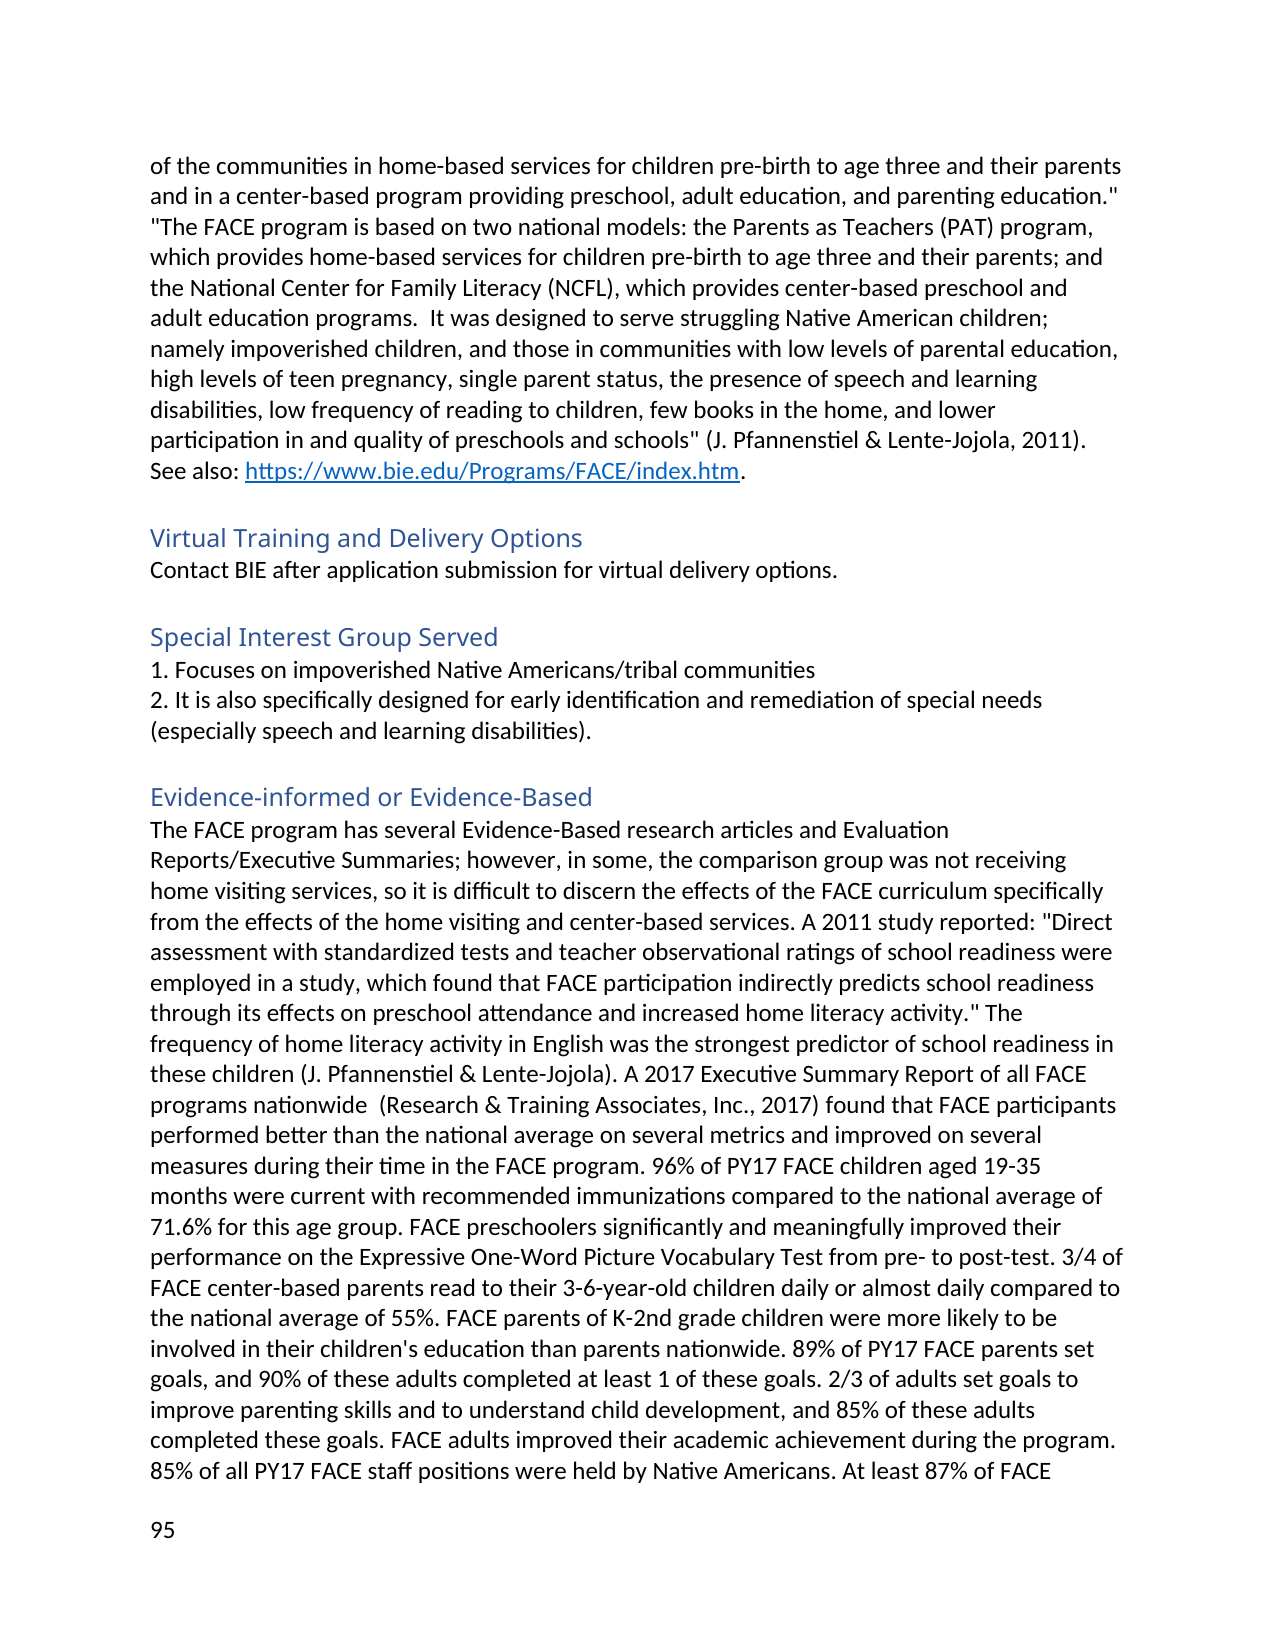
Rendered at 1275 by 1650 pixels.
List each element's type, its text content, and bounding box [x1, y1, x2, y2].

text 1. Focuses on impoverished Native Americans/tribal communities 2. It is also specifically designed for early identification and remediation of special needs (especially speech and learning disabilities). [150, 654, 1125, 745]
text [150, 814, 1125, 1486]
subtitle Virtual Training and Delivery Options [150, 520, 1125, 554]
subtitle Special Interest Group Served [150, 620, 1125, 654]
text Contact BIE after application submission for virtual delivery options. [150, 554, 1125, 585]
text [150, 150, 1125, 486]
subtitle Evidence-informed or Evidence-Based [150, 780, 1125, 814]
